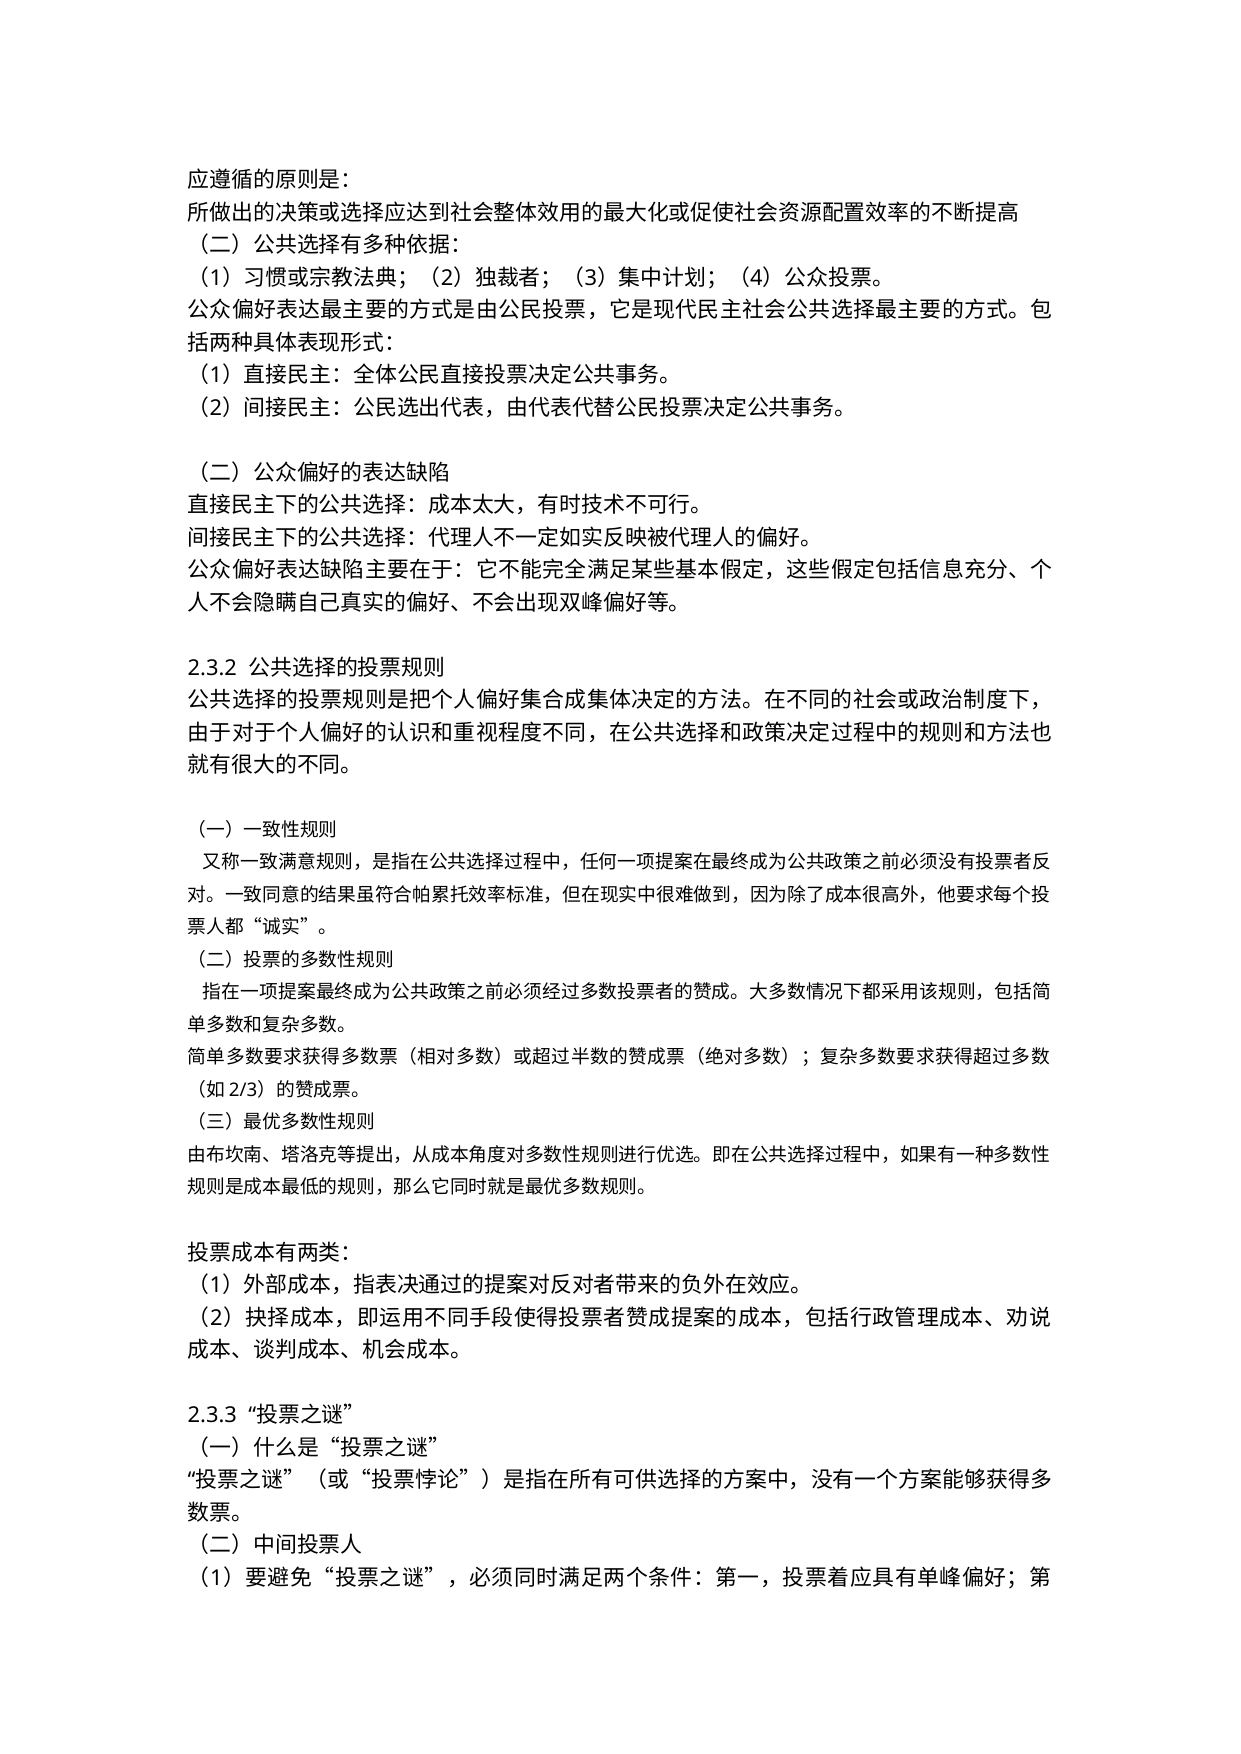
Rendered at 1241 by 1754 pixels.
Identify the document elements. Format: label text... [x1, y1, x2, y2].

text （1）习惯或宗教法典；（2）独裁者；（3）集中计划；（4）公众投票。 [187, 259, 1053, 292]
text 间接民主下的公共选择：代理人不一定如实反映被代理人的偏好。 [187, 519, 1053, 552]
text 公众偏好表达最主要的方式是由公民投票，它是现代民主社会公共选择最主要的方式。包括两种具体表现形式： [187, 292, 1053, 357]
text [187, 1559, 1053, 1592]
text 公众偏好表达缺陷主要在于：它不能完全满足某些基本假定，这些假定包括信息充分、个人不会隐瞒自己真实的偏好、不会出现双峰偏好等。 [187, 552, 1053, 617]
text （一）一致性规则 [187, 812, 1053, 844]
text （2）间接民主：公民选出代表，由代表代替公民投票决定公共事务。 [187, 389, 1053, 422]
text 投票成本有两类： [187, 1234, 1053, 1267]
text 应遵循的原则是： [187, 162, 1053, 194]
text （1）直接民主：全体公民直接投票决定公共事务。 [187, 357, 1053, 389]
text 又称一致满意规则，是指在公共选择过程中，任何一项提案在最终成为公共政策之前必须没有投票者反对。一致同意的结果虽符合帕累托效率标准，但在现实中很难做到，因为除了成本很高外，他要求每个投票人都“诚实”。 [187, 844, 1053, 942]
text 由布坎南、塔洛克等提出，从成本角度对多数性规则进行优选。即在公共选择过程中，如果有一种多数性规则是成本最低的规则，那么它同时就是最优多数规则。 [187, 1137, 1053, 1202]
text 指在一项提案最终成为公共政策之前必须经过多数投票者的赞成。大多数情况下都采用该规则，包括简单多数和复杂多数。 [187, 974, 1053, 1039]
text 直接民主下的公共选择：成本太大，有时技术不可行。 [187, 487, 1053, 519]
text 简单多数要求获得多数票（相对多数）或超过半数的赞成票（绝对多数）；复杂多数要求获得超过多数（如2/3）的赞成票。 [187, 1039, 1053, 1104]
text （一）什么是“投票之谜” [187, 1429, 1053, 1462]
text 2.3.3 “投票之谜” [187, 1397, 1053, 1429]
text （二）投票的多数性规则 [187, 942, 1053, 974]
text 所做出的决策或选择应达到社会整体效用的最大化或促使社会资源配置效率的不断提高 [187, 194, 1053, 227]
text （二）中间投票人 [187, 1527, 1053, 1559]
text （三）最优多数性规则 [187, 1104, 1053, 1137]
text 公共选择的投票规则是把个人偏好集合成集体决定的方法。在不同的社会或政治制度下，由于对于个人偏好的认识和重视程度不同，在公共选择和政策决定过程中的规则和方法也就有很大的不同。 [187, 682, 1053, 779]
text （二）公众偏好的表达缺陷 [187, 454, 1053, 487]
text （二）公共选择有多种依据： [187, 227, 1053, 259]
text 2.3.2 公共选择的投票规则 [187, 649, 1053, 682]
text （1）外部成本，指表决通过的提案对反对者带来的负外在效应。 [187, 1267, 1053, 1299]
text （2）抉择成本，即运用不同手段使得投票者赞成提案的成本，包括行政管理成本、劝说成本、谈判成本、机会成本。 [187, 1299, 1053, 1364]
text “投票之谜”（或“投票悖论”）是指在所有可供选择的方案中，没有一个方案能够获得多数票。 [187, 1462, 1053, 1527]
